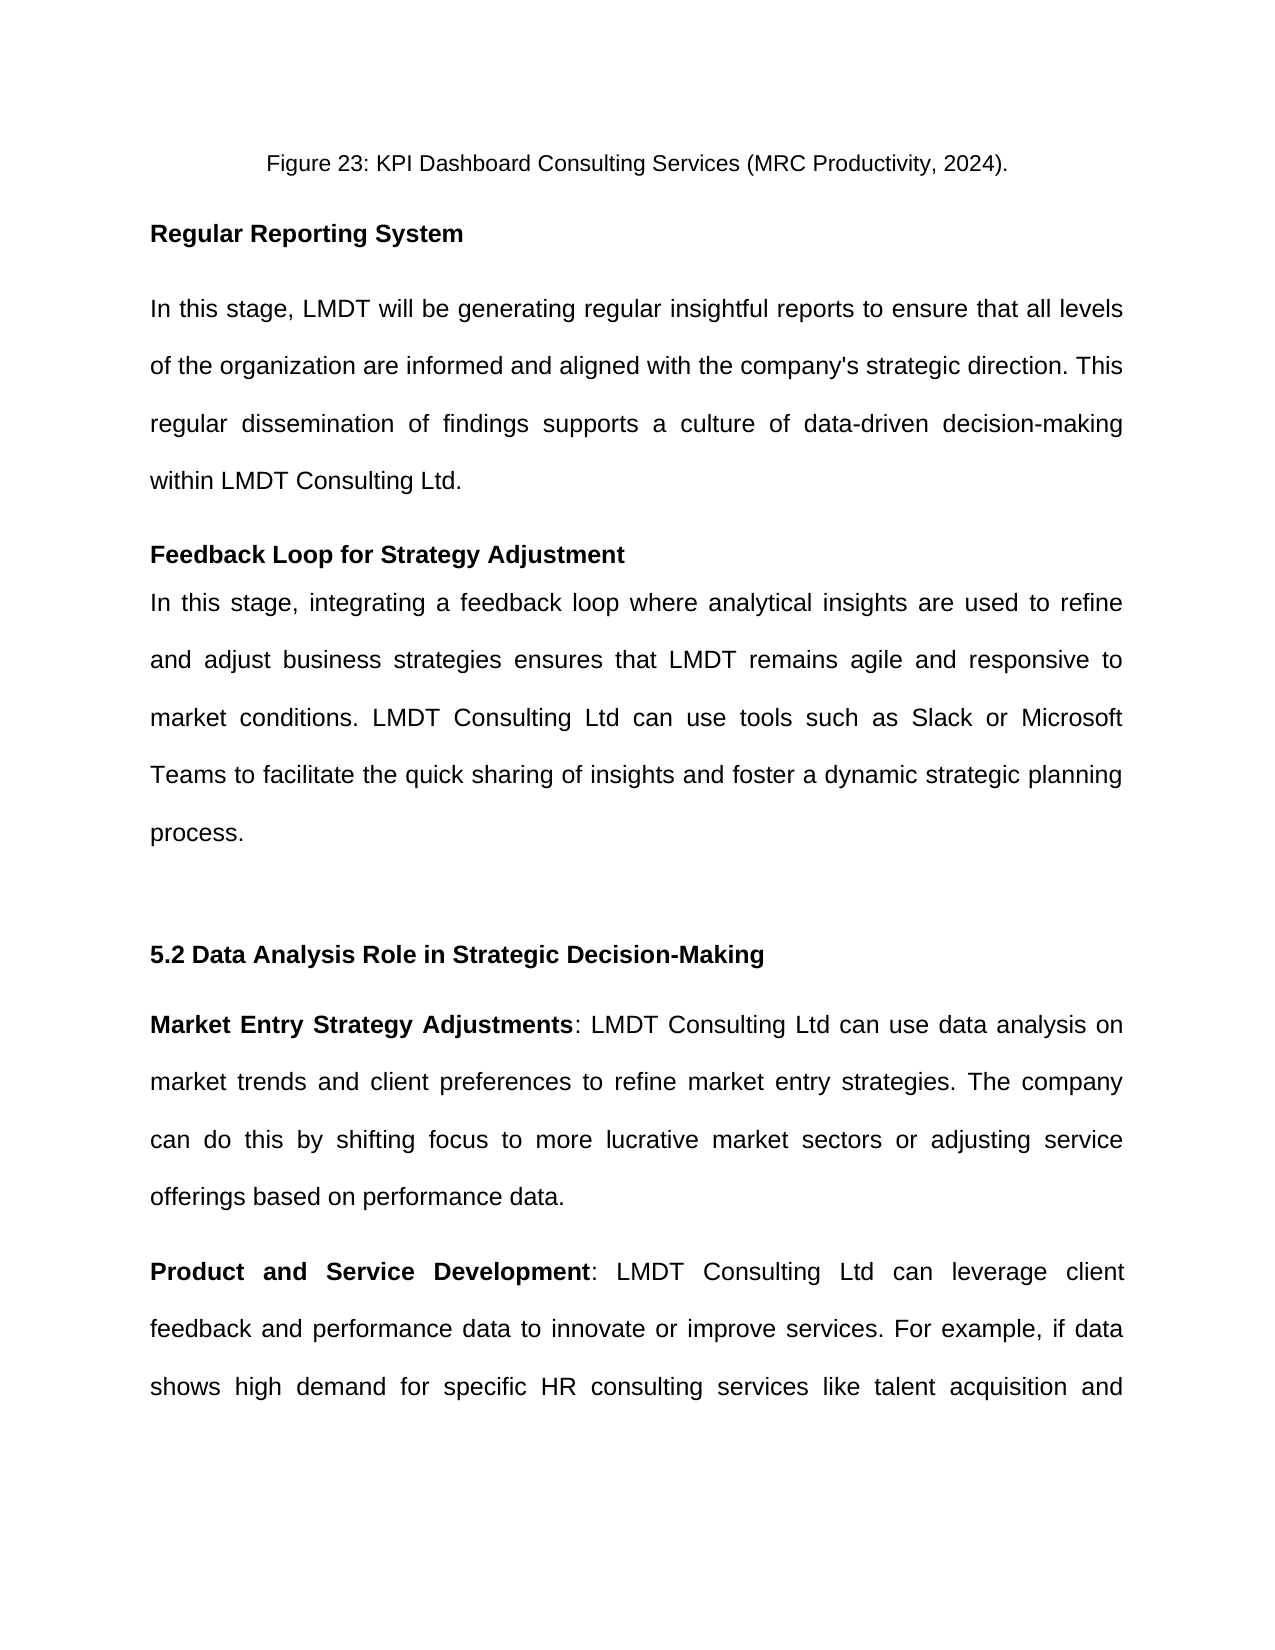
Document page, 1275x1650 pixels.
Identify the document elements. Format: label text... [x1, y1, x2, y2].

text Regular Reporting System [150, 219, 1125, 248]
text In this stage, LMDT will be generating regular insightful reports to ensure that all levels of the organization are informed and aligned with the company's strategic direction. This regular dissemination of findings supports a culture of data-driven decision-making within LMDT Consulting Ltd. [150, 293, 1125, 495]
text Market Entry Strategy Adjustments: LMDT Consulting Ltd can use data analysis on market trends and client preferences to refine market entry strategies. The company can do this by shifting focus to more lucrative market sectors or adjusting service offerings based on performance data. [150, 1010, 1125, 1211]
text Figure 23: KPI Dashboard Consulting Services (MRC Productivity, 2024). [150, 150, 1125, 176]
text Feedback Loop for Strategy Adjustment [150, 540, 1125, 569]
text In this stage, integrating a feedback loop where analytical insights are used to refine and adjust business strategies ensures that LMDT remains agile and responsive to market conditions. LMDT Consulting Ltd can use tools such as Slack or Microsoft Teams to facilitate the quick sharing of insights and foster a dynamic strategic planning process. [150, 588, 1125, 847]
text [150, 1256, 1125, 1400]
subtitle 5.2 Data Analysis Role in Strategic Decision-Making [150, 940, 1125, 968]
